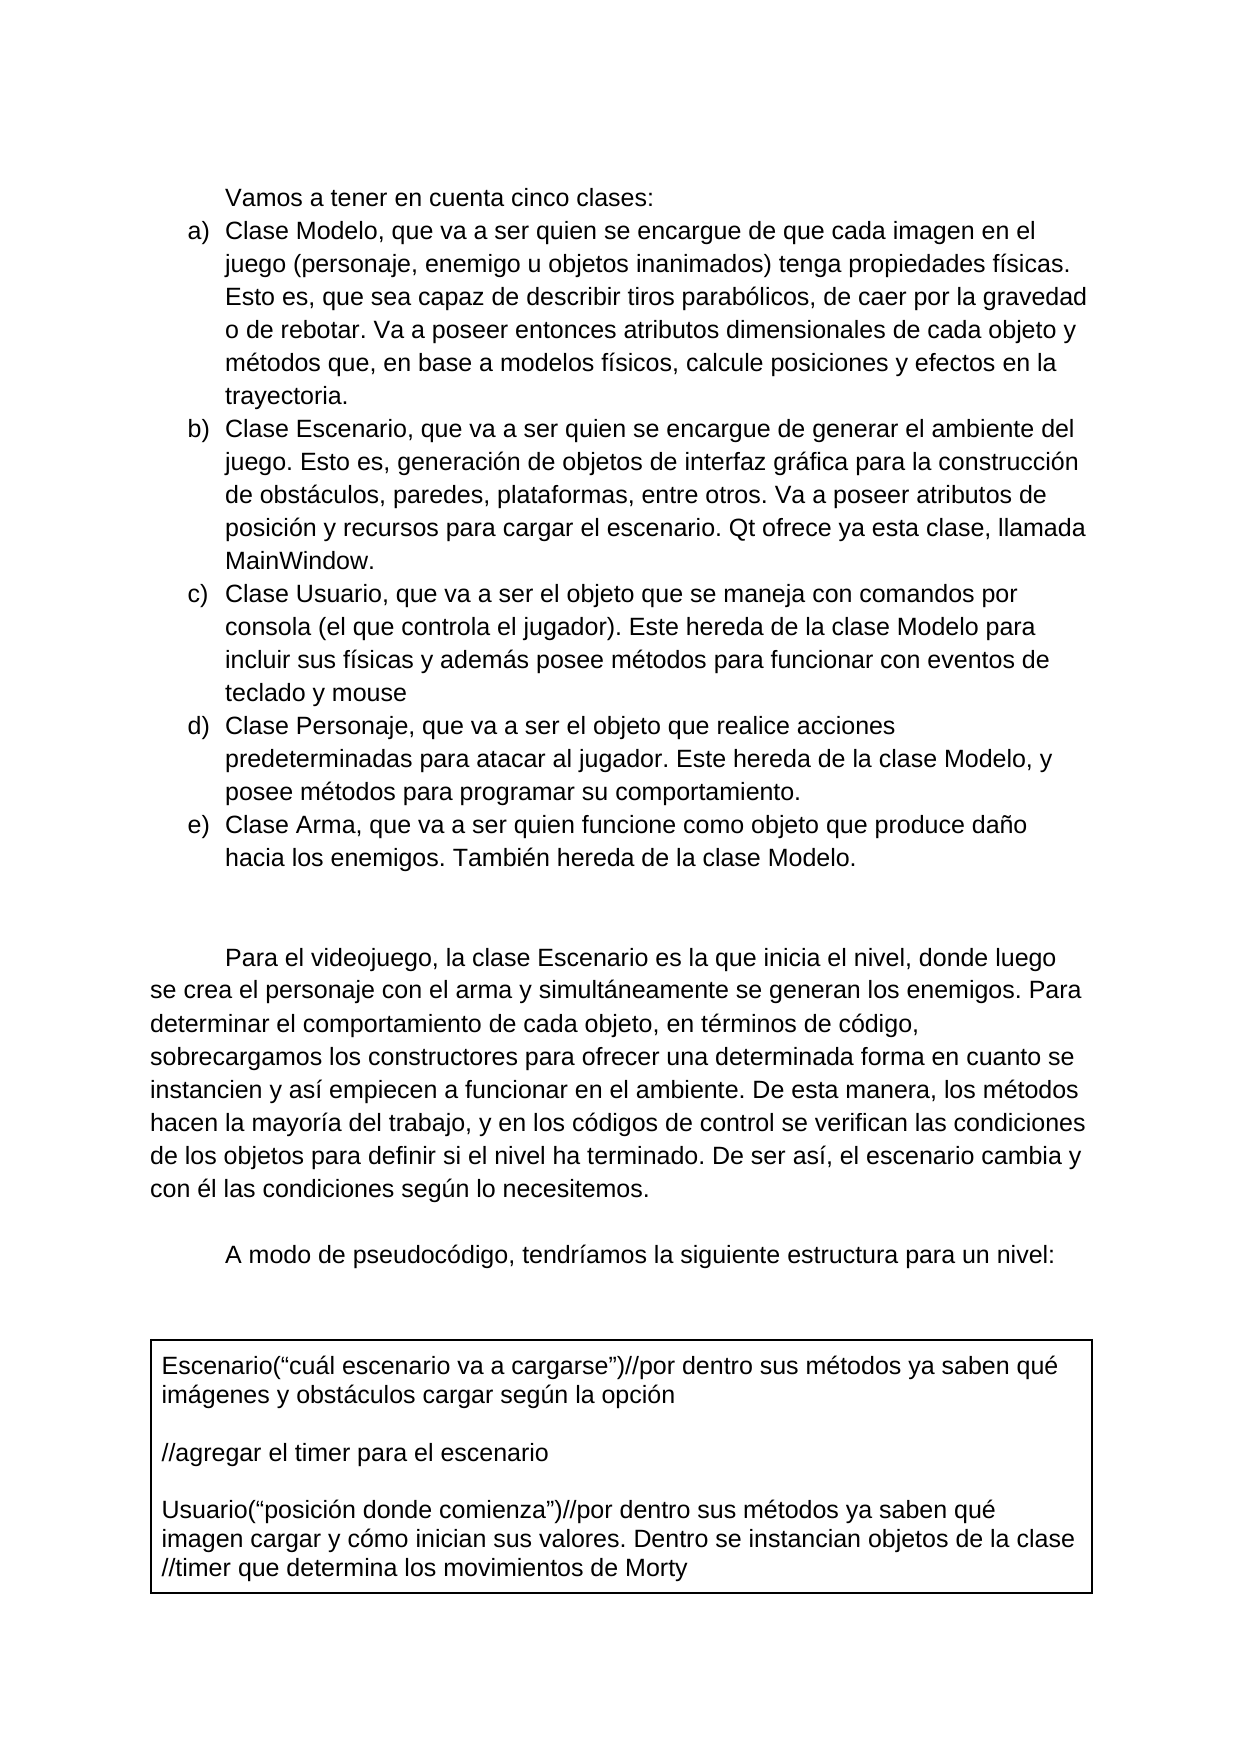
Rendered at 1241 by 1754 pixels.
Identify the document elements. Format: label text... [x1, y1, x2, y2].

list Clase Modelo, que va a ser quien se encargue de que cada imagen en el juego (personaje, enemigo u objetos inanimados) tenga propiedades físicas. Esto es, que sea capaz de describir tiros parabólicos, de caer por la gravedad o de rebotar. Va a poseer entonces atributos dimensionales de cada objeto y métodos que, en base a modelos físicos, calcule posiciones y efectos en la trayectoria. [187, 216, 1090, 410]
list Clase Personaje, que va a ser el objeto que realice acciones predeterminadas para atacar al jugador. Este hereda de la clase Modelo, y posee métodos para programar su comportamiento. [187, 711, 1090, 806]
text A modo de pseudocódigo, tendríamos la siguiente estructura para un nivel: [150, 1240, 1090, 1268]
list Clase Escenario, que va a ser quien se encargue de generar el ambiente del juego. Esto es, generación de objetos de interfaz gráfica para la construcción de obstáculos, paredes, plataformas, entre otros. Va a poseer atributos de posición y recursos para cargar el escenario. Qt ofrece ya esta clase, llamada MainWindow. [187, 414, 1090, 575]
text Vamos a tener en cuenta cinco clases: [150, 183, 1090, 212]
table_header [152, 1341, 1091, 1592]
text Para el videojuego, la clase Escenario es la que inicia el nivel, donde luego se crea el personaje con el arma y simultáneamente se generan los enemigos. Para determinar el comportamiento de cada objeto, en términos de código, sobrecargamos los constructores para ofrecer una determinada forma en cuanto se instancien y así empiecen a funcionar en el ambiente. De esta manera, los métodos hacen la mayoría del trabajo, y en los códigos de control se verifican las condiciones de los objetos para definir si el nivel ha terminado. De ser así, el escenario cambia y con él las condiciones según lo necesitemos. [150, 942, 1090, 1202]
list Clase Arma, que va a ser quien funcione como objeto que produce daño hacia los enemigos. También hereda de la clase Modelo. [187, 810, 1090, 872]
list Clase Usuario, que va a ser el objeto que se maneja con comandos por consola (el que controla el jugador). Este hereda de la clase Modelo para incluir sus físicas y además posee métodos para funcionar con eventos de teclado y mouse [187, 579, 1090, 707]
